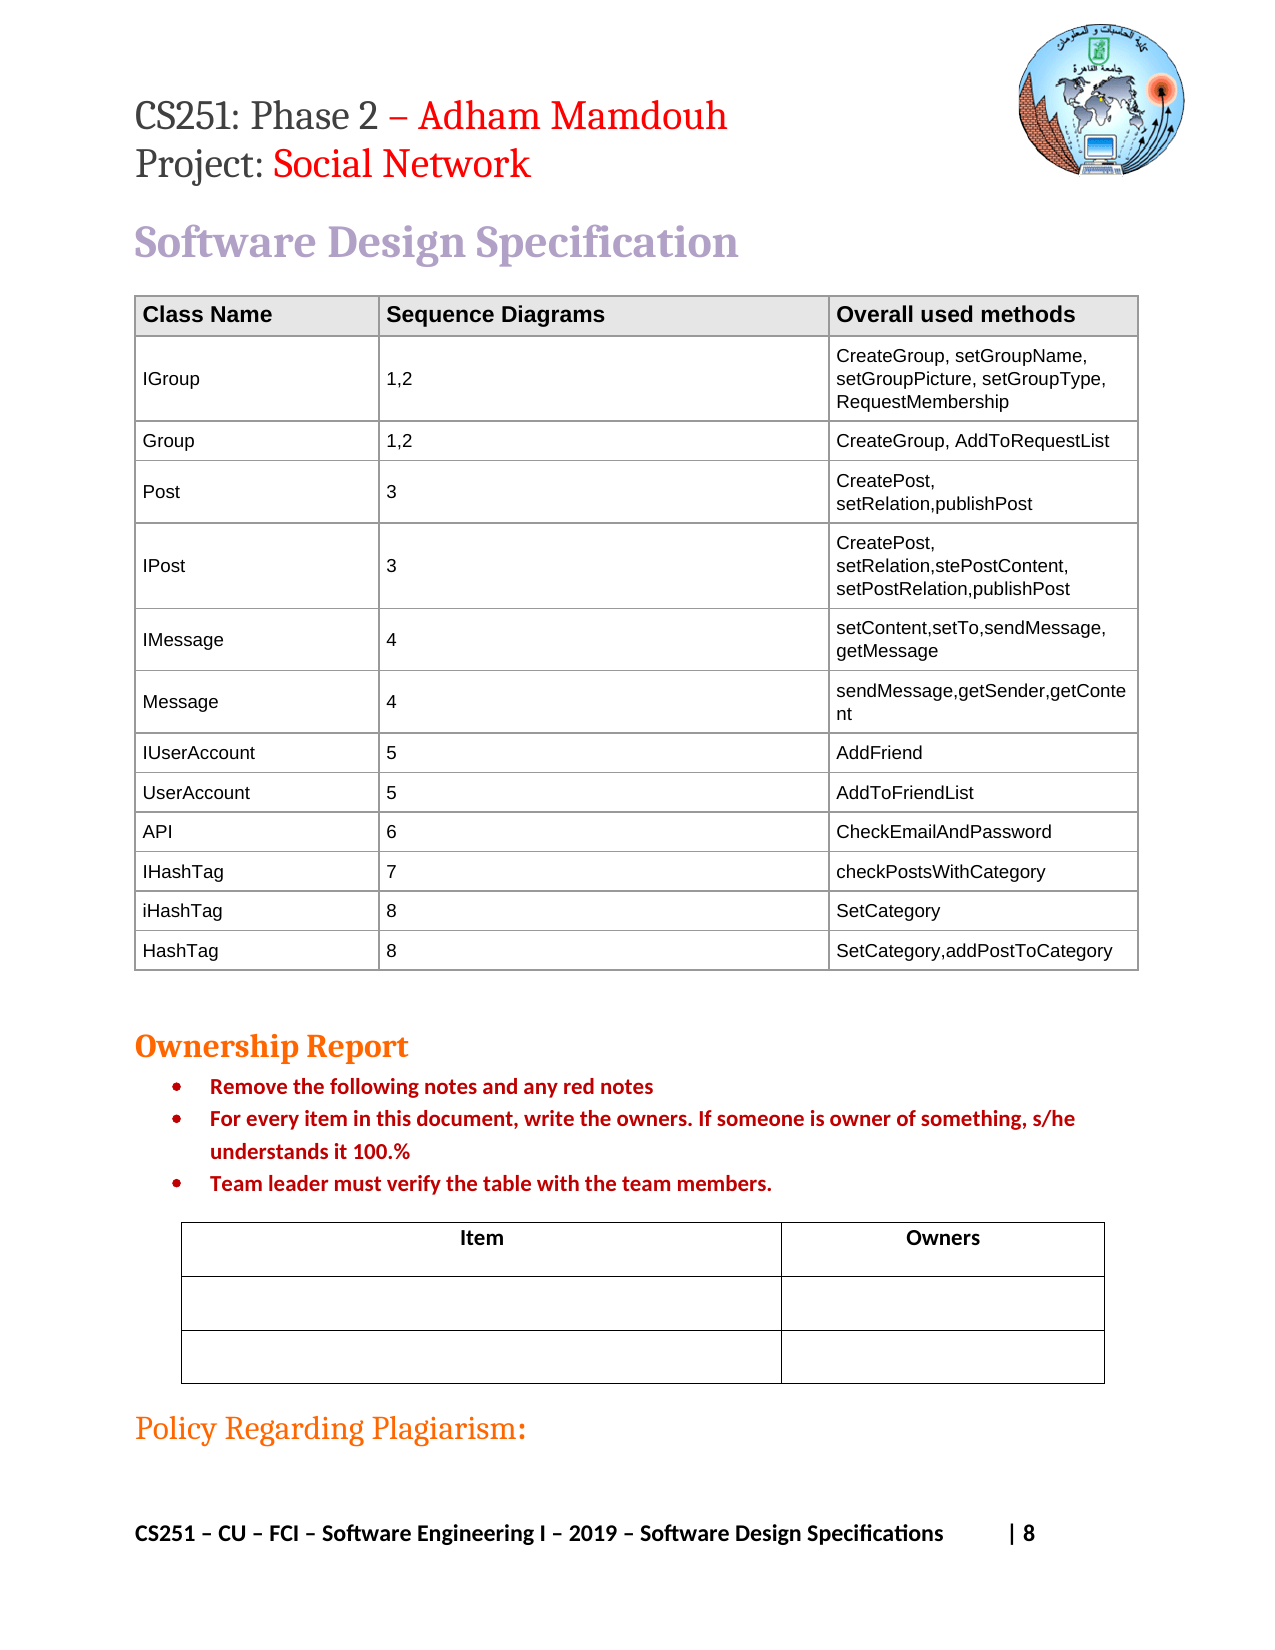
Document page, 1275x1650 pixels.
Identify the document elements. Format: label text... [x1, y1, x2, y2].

table_cell Message [136, 671, 378, 732]
table_cell CreatePost, setRelation,stePostContent, setPostRelation,publishPost [830, 524, 1137, 607]
list Remove the following notes and any red notes [172, 1072, 1140, 1100]
table_cell HashTag [136, 931, 378, 969]
table_cell 8 [380, 931, 828, 969]
table_cell SetCategory [830, 892, 1137, 929]
table_cell SetCategory,addPostToCategory [830, 931, 1137, 969]
table_cell 4 [380, 671, 828, 732]
table_cell 1,2 [380, 337, 828, 420]
table_cell [182, 1277, 781, 1329]
table_cell IPost [136, 524, 378, 607]
table_cell Group [136, 422, 378, 460]
table_cell 7 [380, 852, 828, 890]
table_cell 5 [380, 773, 828, 811]
table_header Owners [782, 1223, 1104, 1276]
table_cell IGroup [136, 337, 378, 420]
picture [1018, 24, 1186, 180]
table_cell Post [136, 461, 378, 522]
table_cell CreateGroup, setGroupName, setGroupPicture, setGroupType, RequestMembership [830, 337, 1137, 420]
table_cell setContent,setTo,sendMessage, getMessage [830, 609, 1137, 670]
table_cell AddFriend [830, 734, 1137, 772]
table_cell iHashTag [136, 892, 378, 929]
table_cell [182, 1331, 781, 1383]
table_cell checkPostsWithCategory [830, 852, 1137, 890]
table_cell 8 [380, 892, 828, 929]
table_cell 5 [380, 734, 828, 772]
list For every item in this document, write the owners. If someone is owner of something, s/he understands it 100.% [172, 1104, 1140, 1165]
table_cell IUserAccount [136, 734, 378, 772]
table_cell IHashTag [136, 852, 378, 890]
list Team leader must verify the table with the team members. [172, 1169, 1140, 1197]
table_cell CheckEmailAndPassword [830, 813, 1137, 851]
table_cell CreatePost, setRelation,publishPost [830, 461, 1137, 522]
table_cell CreateGroup, AddToRequestList [830, 422, 1137, 460]
subtitle Policy Regarding Plagiarism: [135, 1409, 1140, 1448]
table_cell UserAccount [136, 773, 378, 811]
table_cell AddToFriendList [830, 773, 1137, 811]
table_cell API [136, 813, 378, 851]
table_cell 3 [380, 461, 828, 522]
subtitle Ownership Report [135, 1028, 1140, 1066]
table_cell 6 [380, 813, 828, 851]
table_header Sequence Diagrams [380, 297, 828, 335]
table_cell [782, 1277, 1104, 1329]
table_cell IMessage [136, 609, 378, 670]
table_cell 4 [380, 609, 828, 670]
table_cell 1,2 [380, 422, 828, 460]
table_cell [782, 1331, 1104, 1383]
table_header Class Name [136, 297, 378, 335]
table_header Overall used methods [830, 297, 1137, 335]
table_header Item [182, 1223, 781, 1276]
table_cell 3 [380, 524, 828, 607]
table_cell sendMessage,getSender,getContent [830, 671, 1137, 732]
